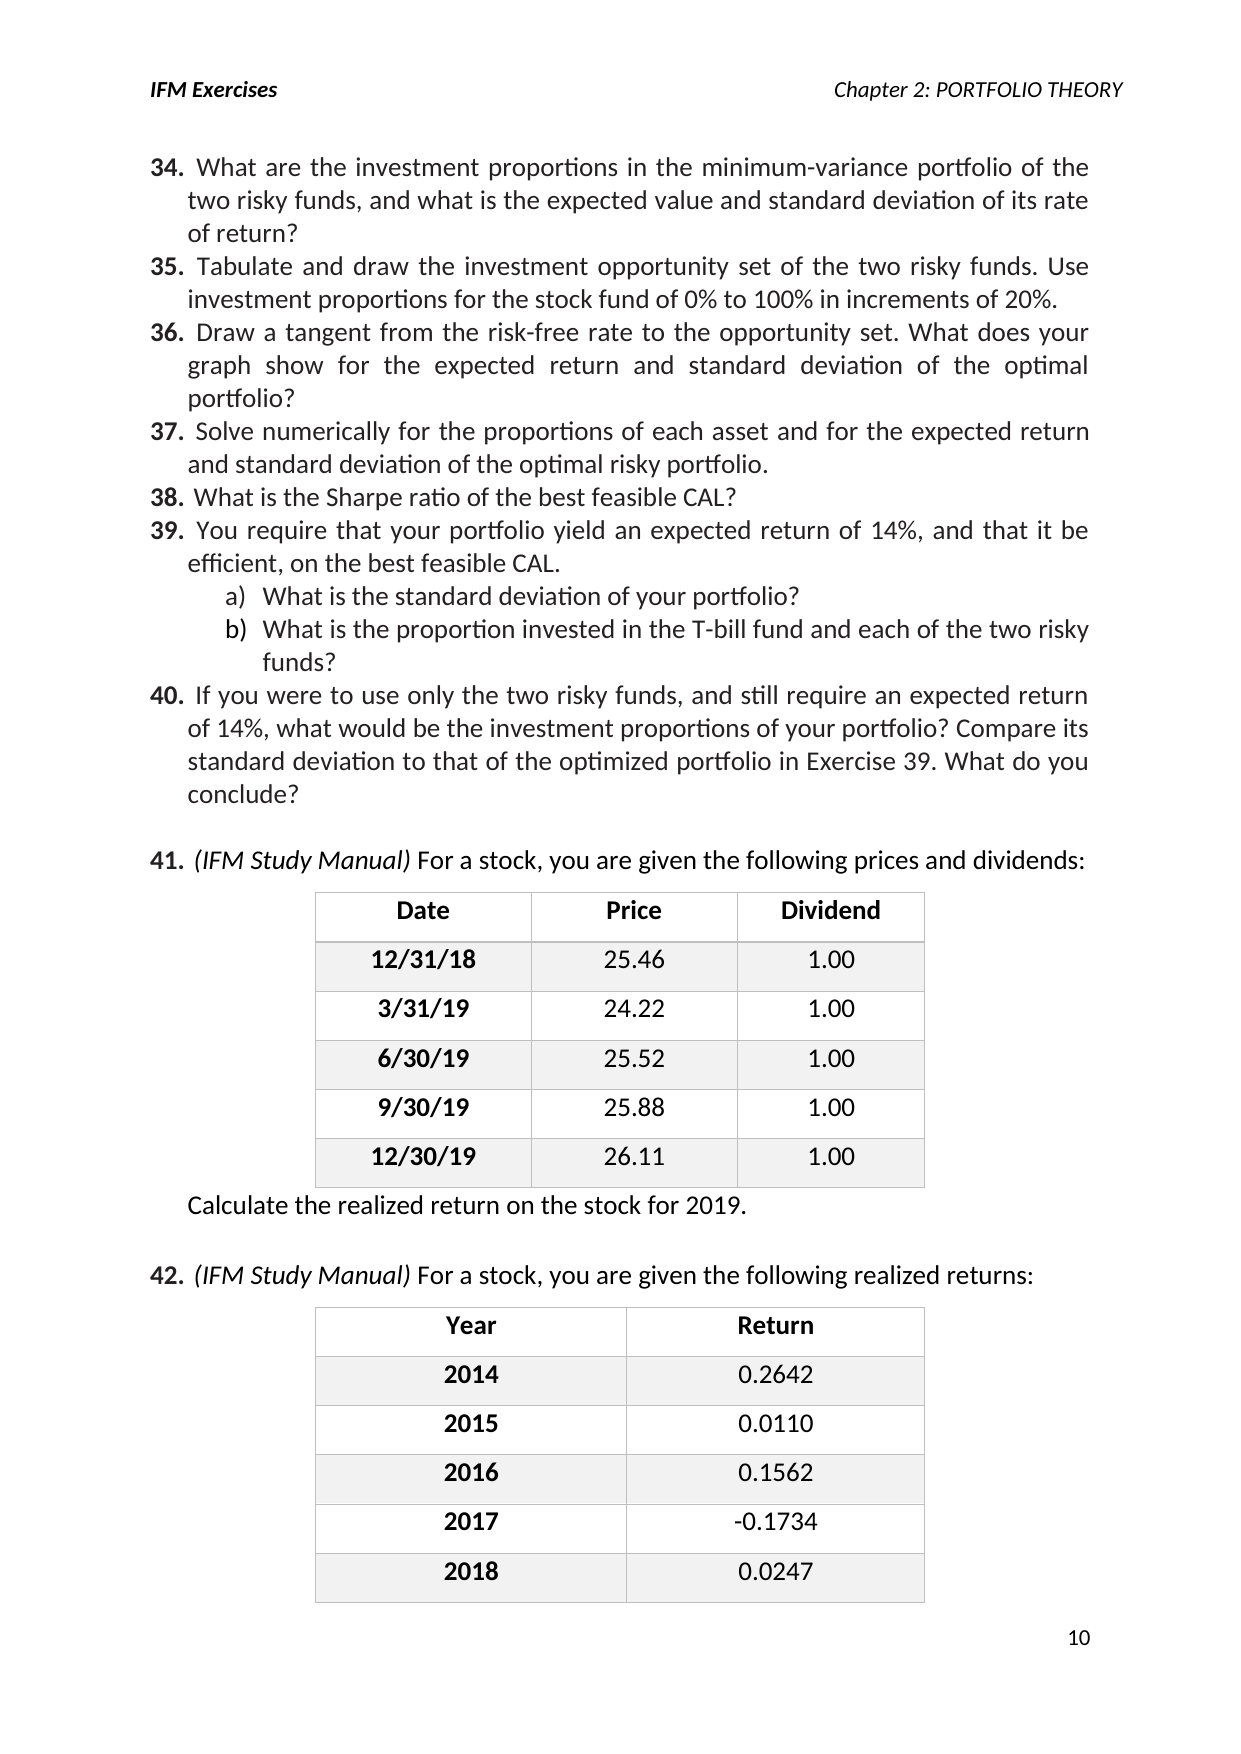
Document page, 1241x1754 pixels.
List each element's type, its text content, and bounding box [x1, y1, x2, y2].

list (IFM Study Manual) For a stock, you are given the following prices and dividends: [150, 843, 1090, 876]
list What is the Sharpe ratio of the best feasible CAL? [150, 480, 1090, 513]
table_cell 2016 [316, 1455, 626, 1503]
table_cell 24.22 [532, 992, 737, 1040]
table_cell 6/30/19 [316, 1041, 531, 1089]
list What is the standard deviation of your portfolio? [225, 579, 1090, 612]
table_cell 1.00 [738, 1041, 924, 1089]
table_cell 25.46 [532, 943, 737, 991]
table_cell 1.00 [738, 992, 924, 1040]
table_cell 1.00 [738, 1090, 924, 1138]
table_cell 26.11 [532, 1139, 737, 1187]
table_cell -0.1734 [627, 1505, 924, 1553]
table_cell 3/31/19 [316, 992, 531, 1040]
table_cell 25.52 [532, 1041, 737, 1089]
table_cell 0.0110 [627, 1406, 924, 1454]
list Tabulate and draw the investment opportunity set of the two risky funds. Use investment proportions for the stock fund of 0% to 100% in increments of 20%. [150, 249, 1090, 315]
table_cell 25.88 [532, 1090, 737, 1138]
list What are the investment proportions in the minimum-variance portfolio of the two risky funds, and what is the expected value and standard deviation of its rate of return? [150, 150, 1090, 249]
table_cell 2017 [316, 1505, 626, 1553]
list If you were to use only the two risky funds, and still require an expected return of 14%, what would be the investment proportions of your portfolio? Compare its standard deviation to that of the optimized portfolio in Exercise 39. What do you conclude? [150, 678, 1090, 810]
table_cell 12/30/19 [316, 1139, 531, 1187]
table_cell 9/30/19 [316, 1090, 531, 1138]
table_header Dividend [738, 893, 924, 941]
table_header Date [316, 893, 531, 941]
table_cell 0.2642 [627, 1357, 924, 1405]
list Draw a tangent from the risk-free rate to the opportunity set. What does your graph show for the expected return and standard deviation of the optimal portfolio? [150, 315, 1090, 414]
list You require that your portfolio yield an expected return of 14%, and that it be efficient, on the best feasible CAL. [150, 513, 1090, 579]
table_header Price [532, 893, 737, 941]
table_cell 12/31/18 [316, 943, 531, 991]
table_cell 0.0247 [627, 1554, 924, 1602]
table_header Year [316, 1308, 626, 1356]
table_cell 0.1562 [627, 1455, 924, 1503]
list What is the proportion invested in the T-bill fund and each of the two risky funds? [225, 612, 1090, 678]
table_cell 2015 [316, 1406, 626, 1454]
list (IFM Study Manual) For a stock, you are given the following realized returns: [150, 1258, 1090, 1291]
list Calculate the realized return on the stock for 2019. [187, 1188, 1090, 1221]
table_cell 2014 [316, 1357, 626, 1405]
table_header Return [627, 1308, 924, 1356]
table_cell 1.00 [738, 1139, 924, 1187]
list Solve numerically for the proportions of each asset and for the expected return and standard deviation of the optimal risky portfolio. [150, 414, 1090, 480]
table_cell 1.00 [738, 943, 924, 991]
table_cell 2018 [316, 1554, 626, 1602]
